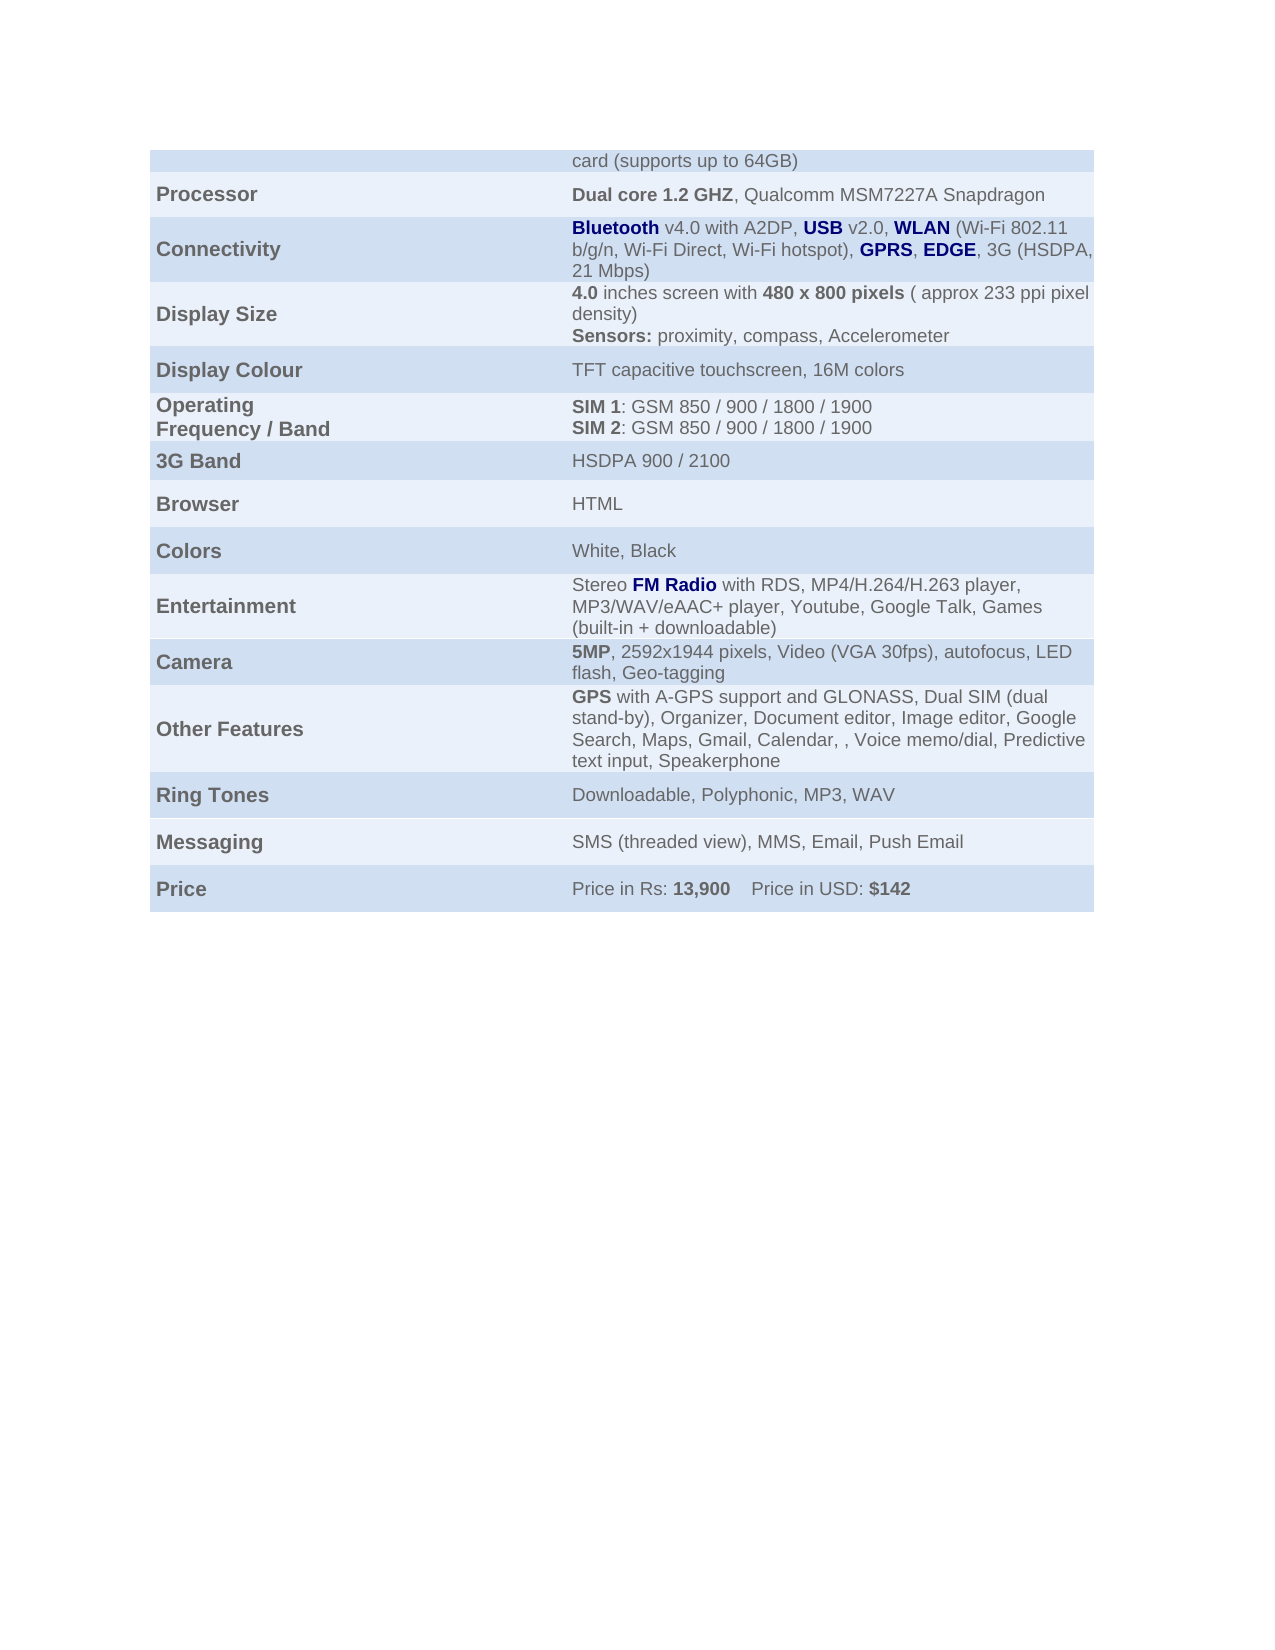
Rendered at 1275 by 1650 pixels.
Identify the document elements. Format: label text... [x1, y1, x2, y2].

table_cell Other Features [150, 685, 572, 772]
table_cell Colors [150, 527, 572, 574]
table_cell Display Colour [150, 346, 572, 393]
table_cell SIM 1: GSM 850 / 900 / 1800 / 1900 SIM 2: GSM 850 / 900 / 1800 / 1900 [572, 393, 1094, 441]
table_cell SMS (threaded view), MMS, Email, Push Email [572, 819, 1094, 865]
table_cell GPS with A-GPS support and GLONASS, Dual SIM (dual stand-by), Organizer, Document editor, Image editor, Google Search, Maps, Gmail, Calendar, , Voice memo/dial, Predictive text input, Speakerphone [572, 685, 1094, 772]
table_cell Display Size [150, 282, 572, 346]
table_cell 4.0 inches screen with 480 x 800 pixels ( approx 233 ppi pixel density) Sensors: proximity, compass, Accelerometer [572, 282, 1094, 346]
table_cell Browser [150, 480, 572, 527]
table_cell 5MP, 2592x1944 pixels, Video (VGA 30fps), autofocus, LED flash, Geo-tagging [572, 639, 1094, 685]
table_cell White, Black [572, 527, 1094, 574]
table_cell Ring Tones [150, 772, 572, 818]
table_cell Messaging [150, 819, 572, 865]
table_cell Stereo FM Radio with RDS, MP4/H.264/H.263 player, MP3/WAV/eAAC+ player, Youtube, Google Talk, Games (built-in + downloadable) [572, 574, 1094, 638]
table_cell Bluetooth v4.0 with A2DP, USB v2.0, WLAN (Wi-Fi 802.11 b/g/n, Wi-Fi Direct, Wi-Fi hotspot), GPRS, EDGE, 3G (HSDPA, 21 Mbps) [572, 217, 1094, 282]
table_cell Downloadable, Polyphonic, MP3, WAV [572, 772, 1094, 818]
table_cell HTML [572, 480, 1094, 527]
table_cell HSDPA 900 / 2100 [572, 441, 1094, 480]
table_cell Dual core 1.2 GHZ, Qualcomm MSM7227A Snapdragon [572, 172, 1094, 217]
table_cell Memory [150, 150, 572, 172]
table_cell Connectivity [150, 217, 572, 282]
table_cell Entertainment [150, 574, 572, 638]
table_cell Camera [150, 639, 572, 685]
table_cell Price in Rs: 13,900 Price in USD: $142 [572, 865, 1094, 912]
table_cell Processor [150, 172, 572, 217]
table_cell 3G Band [150, 441, 572, 480]
table_cell Price [150, 865, 572, 912]
table_cell Operating Frequency / Band [150, 393, 572, 441]
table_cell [572, 150, 1094, 172]
table_cell TFT capacitive touchscreen, 16M colors [572, 346, 1094, 393]
